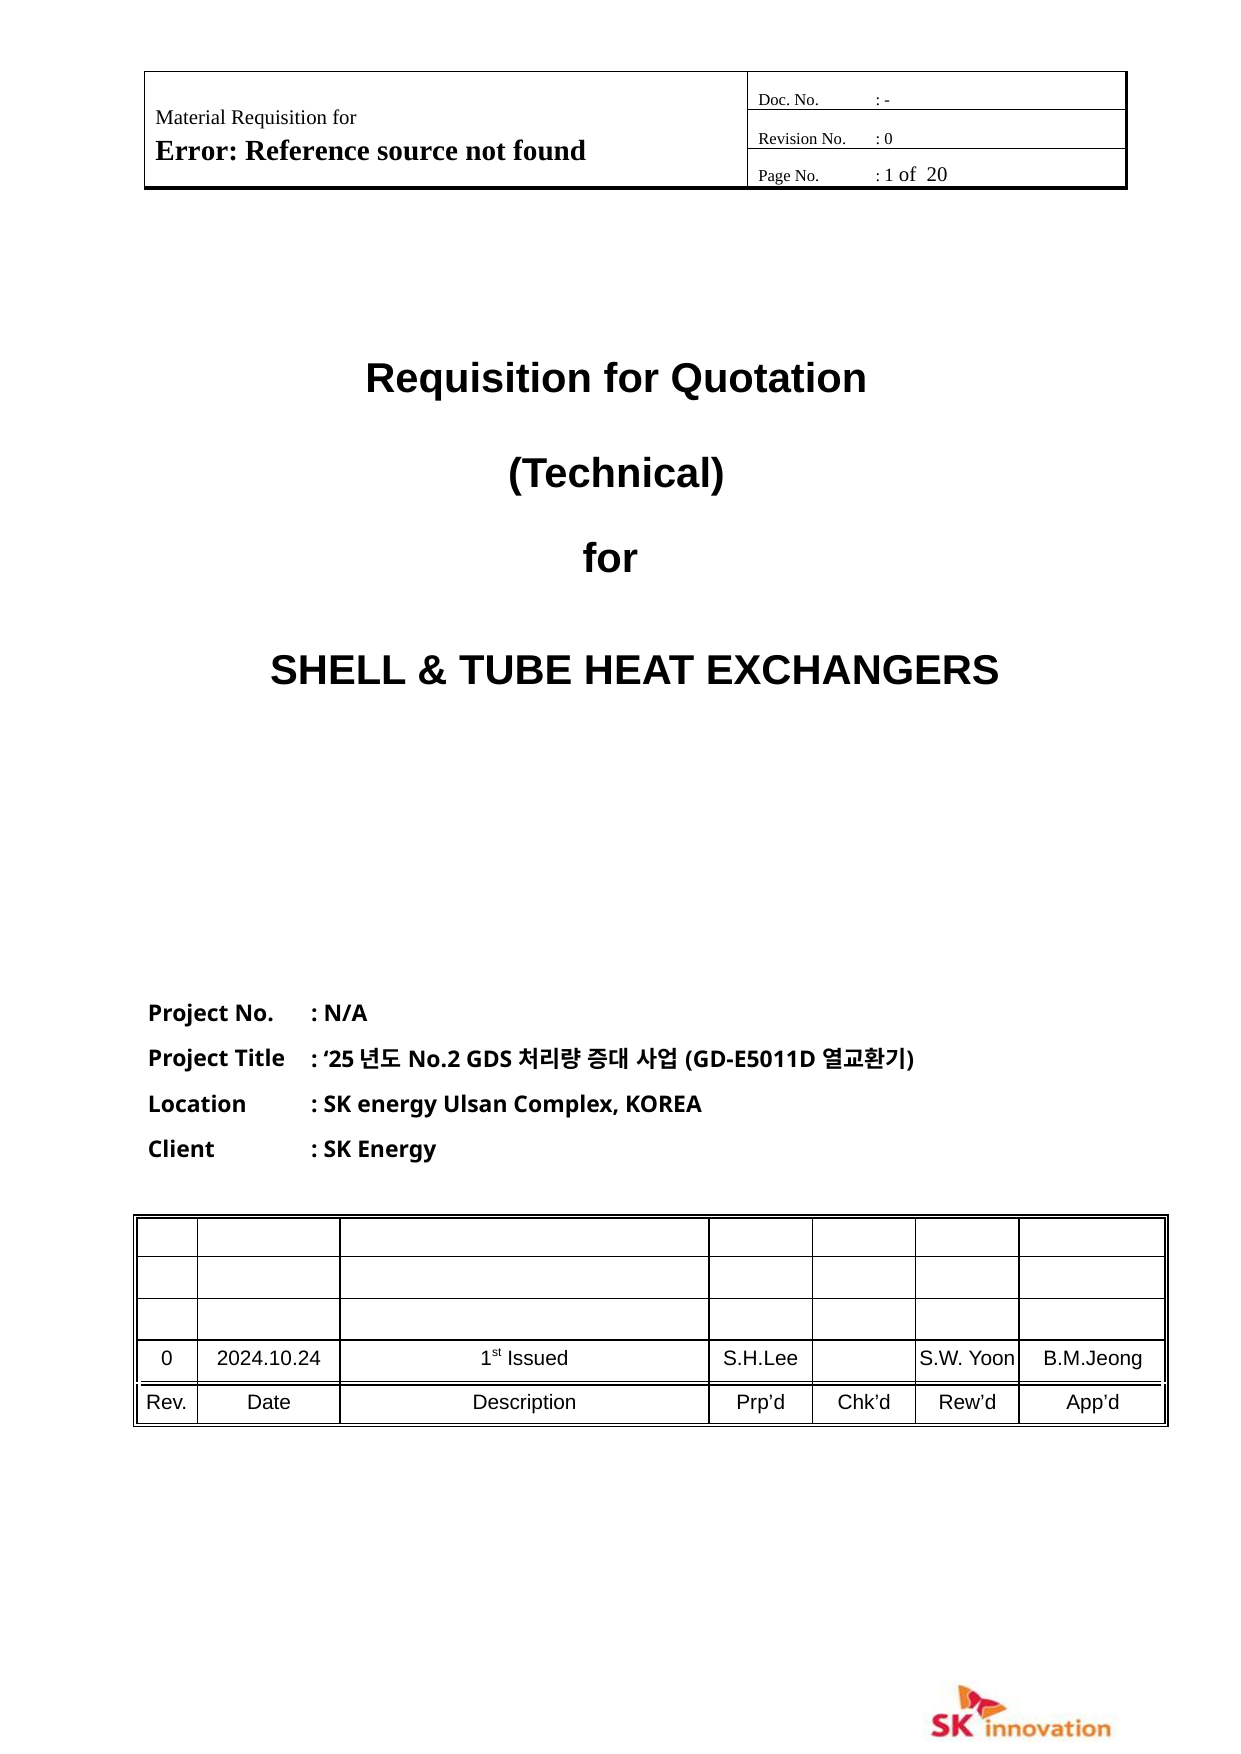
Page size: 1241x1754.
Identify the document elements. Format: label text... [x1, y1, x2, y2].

table_cell : SK Energy [300, 1131, 1158, 1176]
table_cell Description [341, 1386, 708, 1422]
table_cell App’d [1020, 1381, 1167, 1422]
table_cell [198, 1257, 339, 1297]
text (Technical) [148, 429, 1085, 496]
table_cell [138, 1299, 197, 1339]
table_cell Rew’d [916, 1386, 1018, 1422]
table_header [1020, 1219, 1164, 1256]
table_cell B.M.Jeong [1020, 1341, 1164, 1381]
table_cell [813, 1257, 915, 1297]
table_cell Rev. [135, 1381, 197, 1422]
table_header [138, 1219, 197, 1256]
table_cell Prp’d [710, 1386, 812, 1422]
table_cell Client [136, 1131, 299, 1176]
table_cell [138, 1257, 197, 1297]
table_cell 2024.10.24 [198, 1341, 339, 1381]
table_cell S.H.Lee [710, 1341, 812, 1381]
table_cell [1020, 1299, 1164, 1339]
text for [148, 524, 1072, 591]
table_cell Date [198, 1386, 339, 1422]
table_header [198, 1219, 339, 1256]
table_cell [198, 1299, 339, 1339]
picture [922, 1681, 1120, 1742]
table_cell [1020, 1257, 1164, 1297]
table_header Project No. [136, 996, 299, 1041]
table_cell [341, 1299, 708, 1339]
text SHELL & TUBE HEAT EXCHANGERS [148, 636, 1122, 779]
table_cell : SK energy Ulsan Complex, KOREA [300, 1087, 1158, 1131]
table_cell [710, 1257, 812, 1297]
table_header : N/A [300, 996, 1158, 1041]
table_cell 0 [138, 1341, 197, 1381]
table_cell S.W. Yoon [916, 1341, 1018, 1381]
table_cell [916, 1299, 1018, 1339]
table_cell Project Title [136, 1041, 299, 1087]
table_cell [710, 1299, 812, 1339]
table_cell [341, 1257, 708, 1297]
table_cell 1st Issued [341, 1341, 708, 1381]
table_header [916, 1219, 1018, 1256]
table_cell Chk’d [813, 1386, 915, 1422]
table_cell [916, 1257, 1018, 1297]
table_header [710, 1219, 812, 1256]
table_cell Location [136, 1087, 299, 1131]
table_header [341, 1219, 708, 1256]
table_header [813, 1219, 915, 1256]
table_cell : ‘25년도 No.2 GDS 처리량 증대 사업 (GD-E5011D 열교환기) [300, 1041, 1158, 1087]
table_cell [813, 1341, 915, 1381]
text Requisition for Quotation [148, 335, 1085, 402]
table_cell [813, 1299, 915, 1339]
